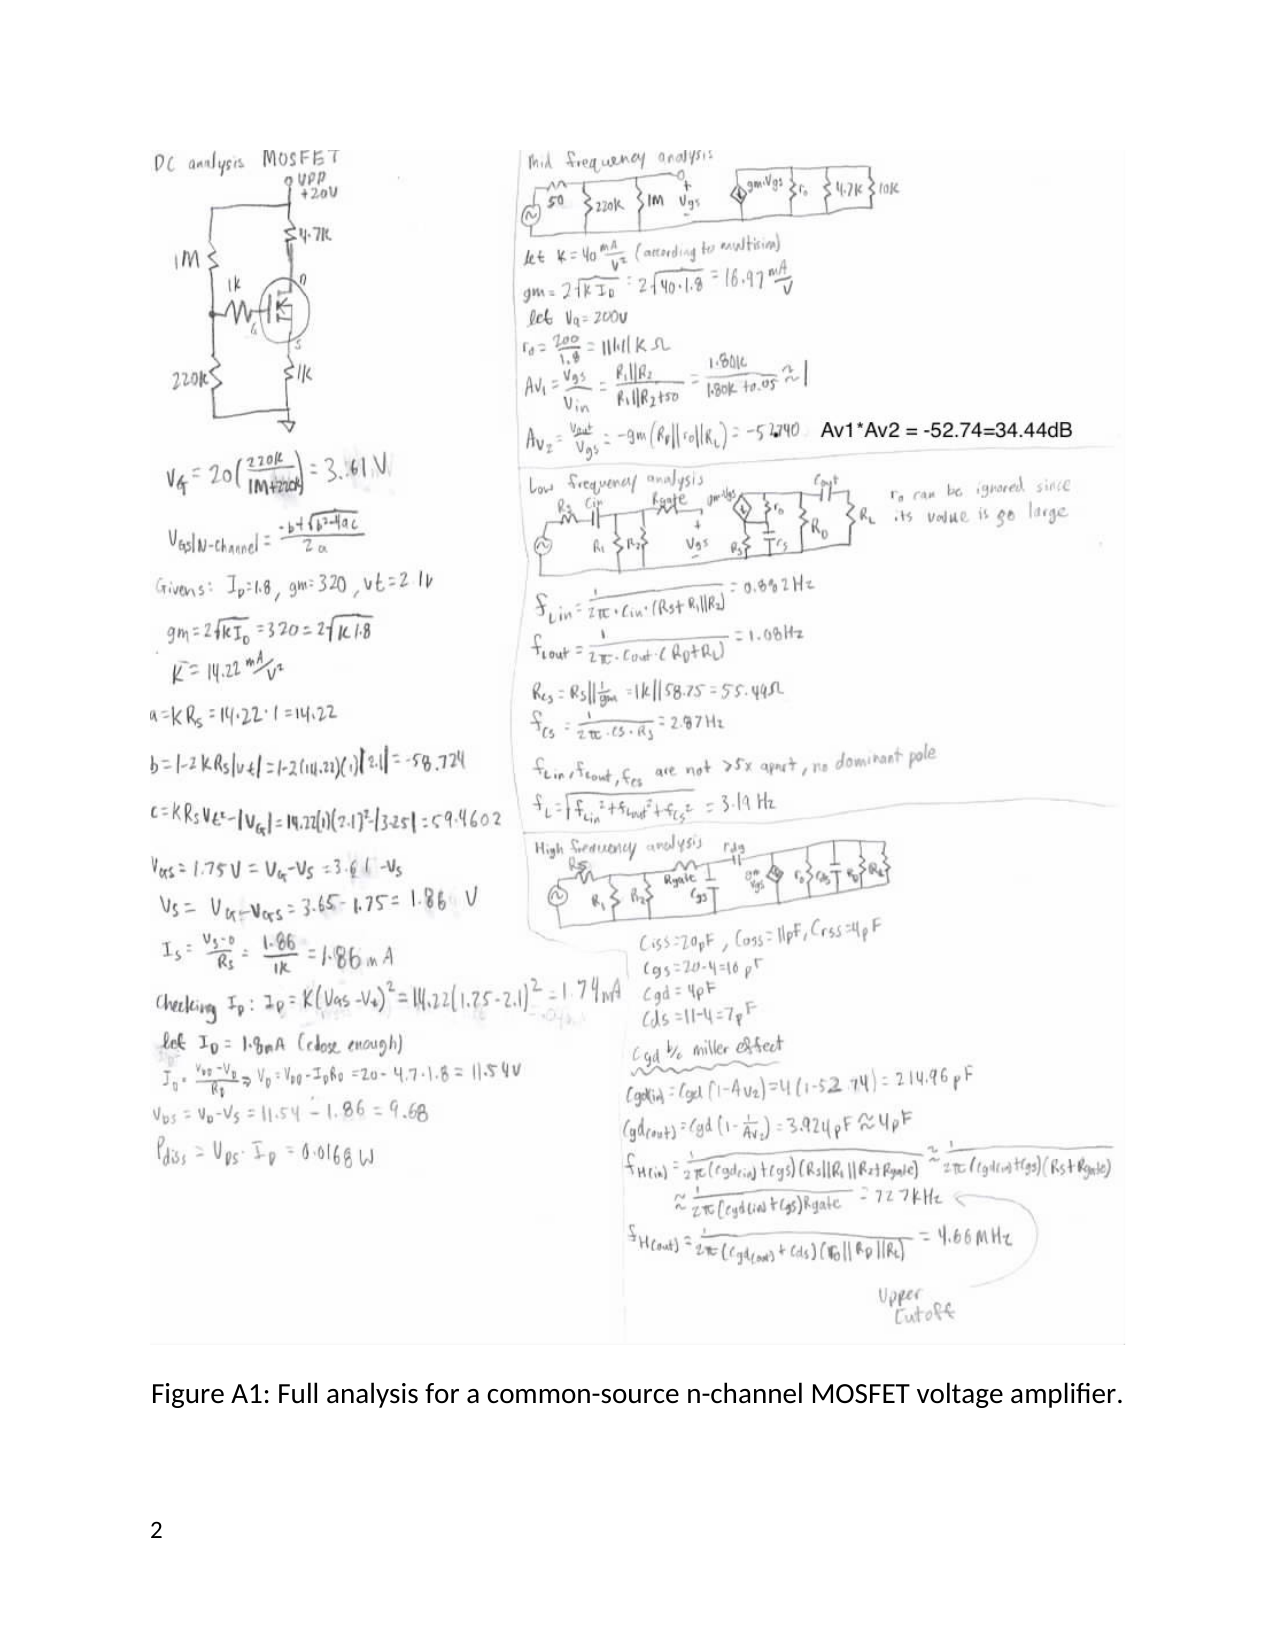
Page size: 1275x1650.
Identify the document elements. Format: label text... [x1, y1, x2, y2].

picture [150, 150, 1125, 1345]
text Figure A1: Full analysis for a common-source n-channel MOSFET voltage amplifier. [150, 1375, 1125, 1411]
